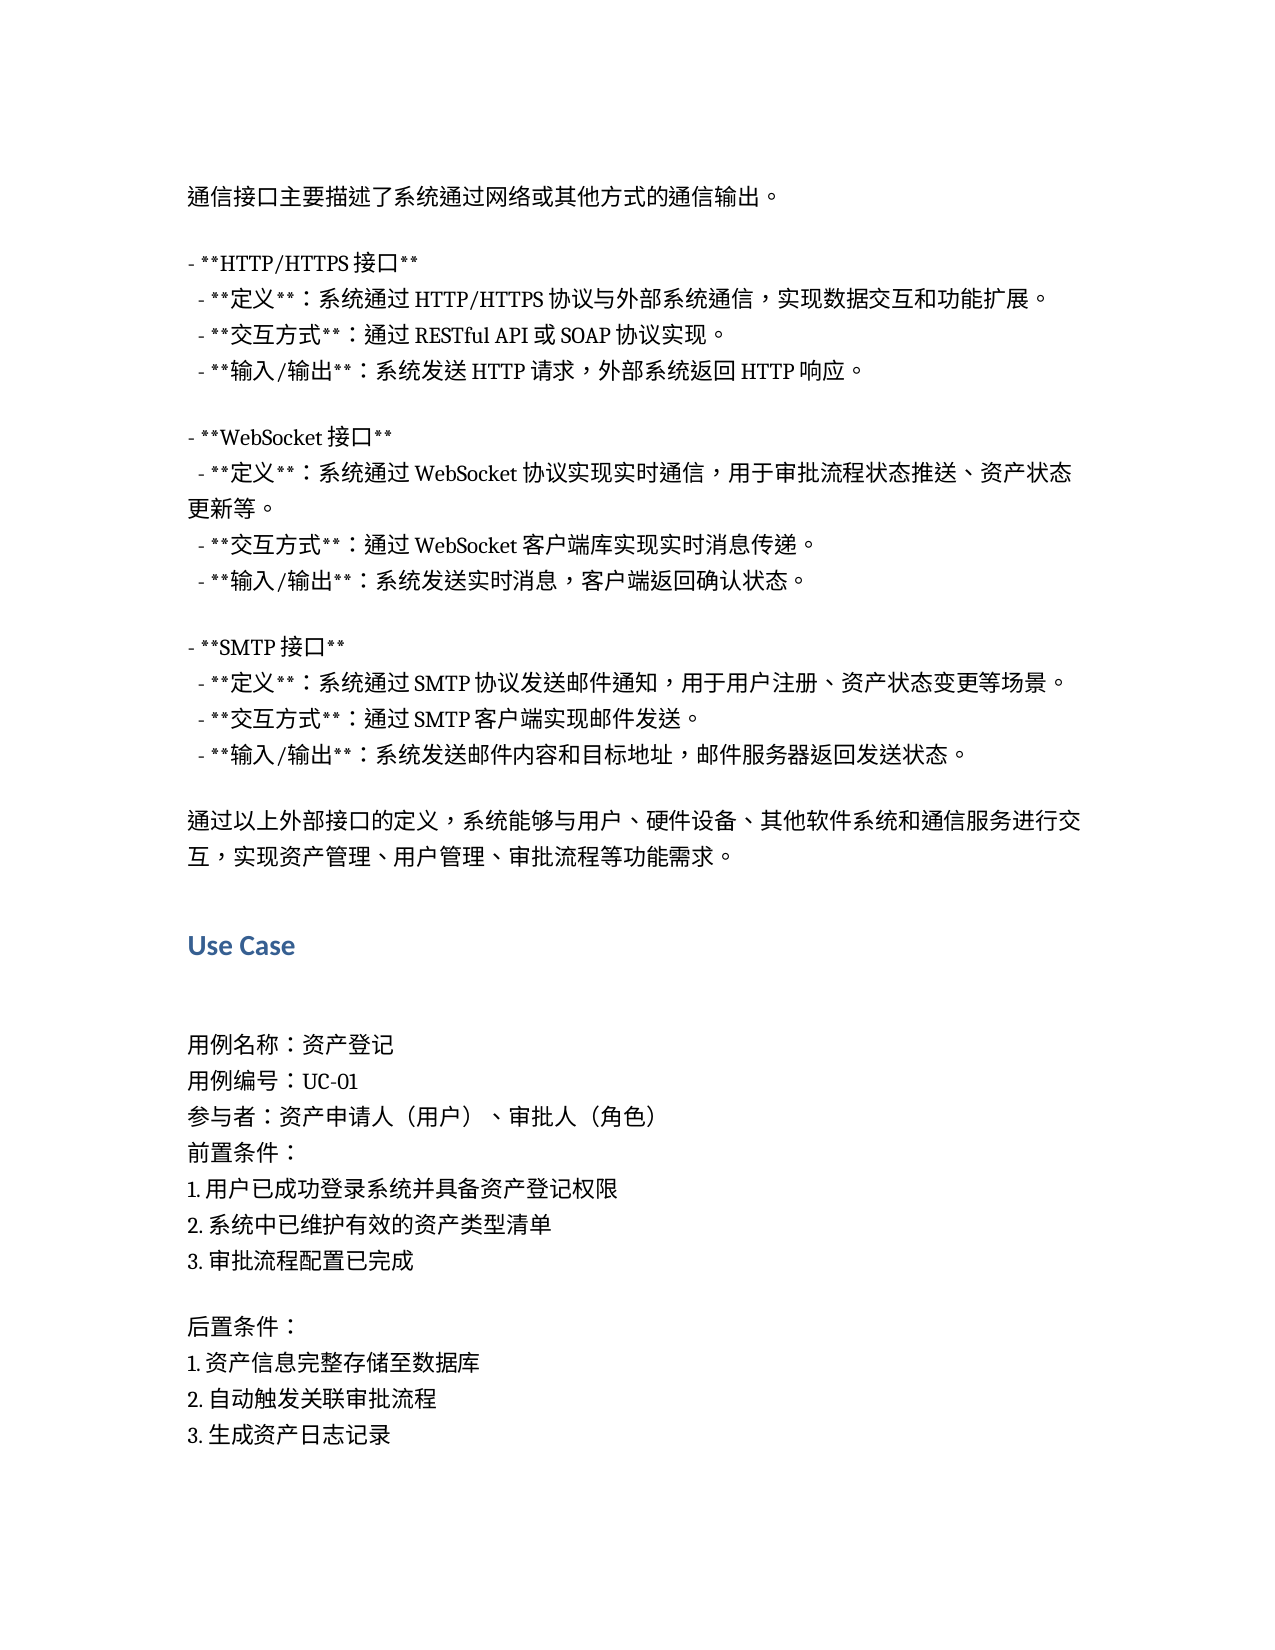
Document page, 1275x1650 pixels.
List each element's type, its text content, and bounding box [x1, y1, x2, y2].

subtitle Use Case [187, 927, 1087, 962]
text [187, 150, 1087, 872]
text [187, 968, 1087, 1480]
